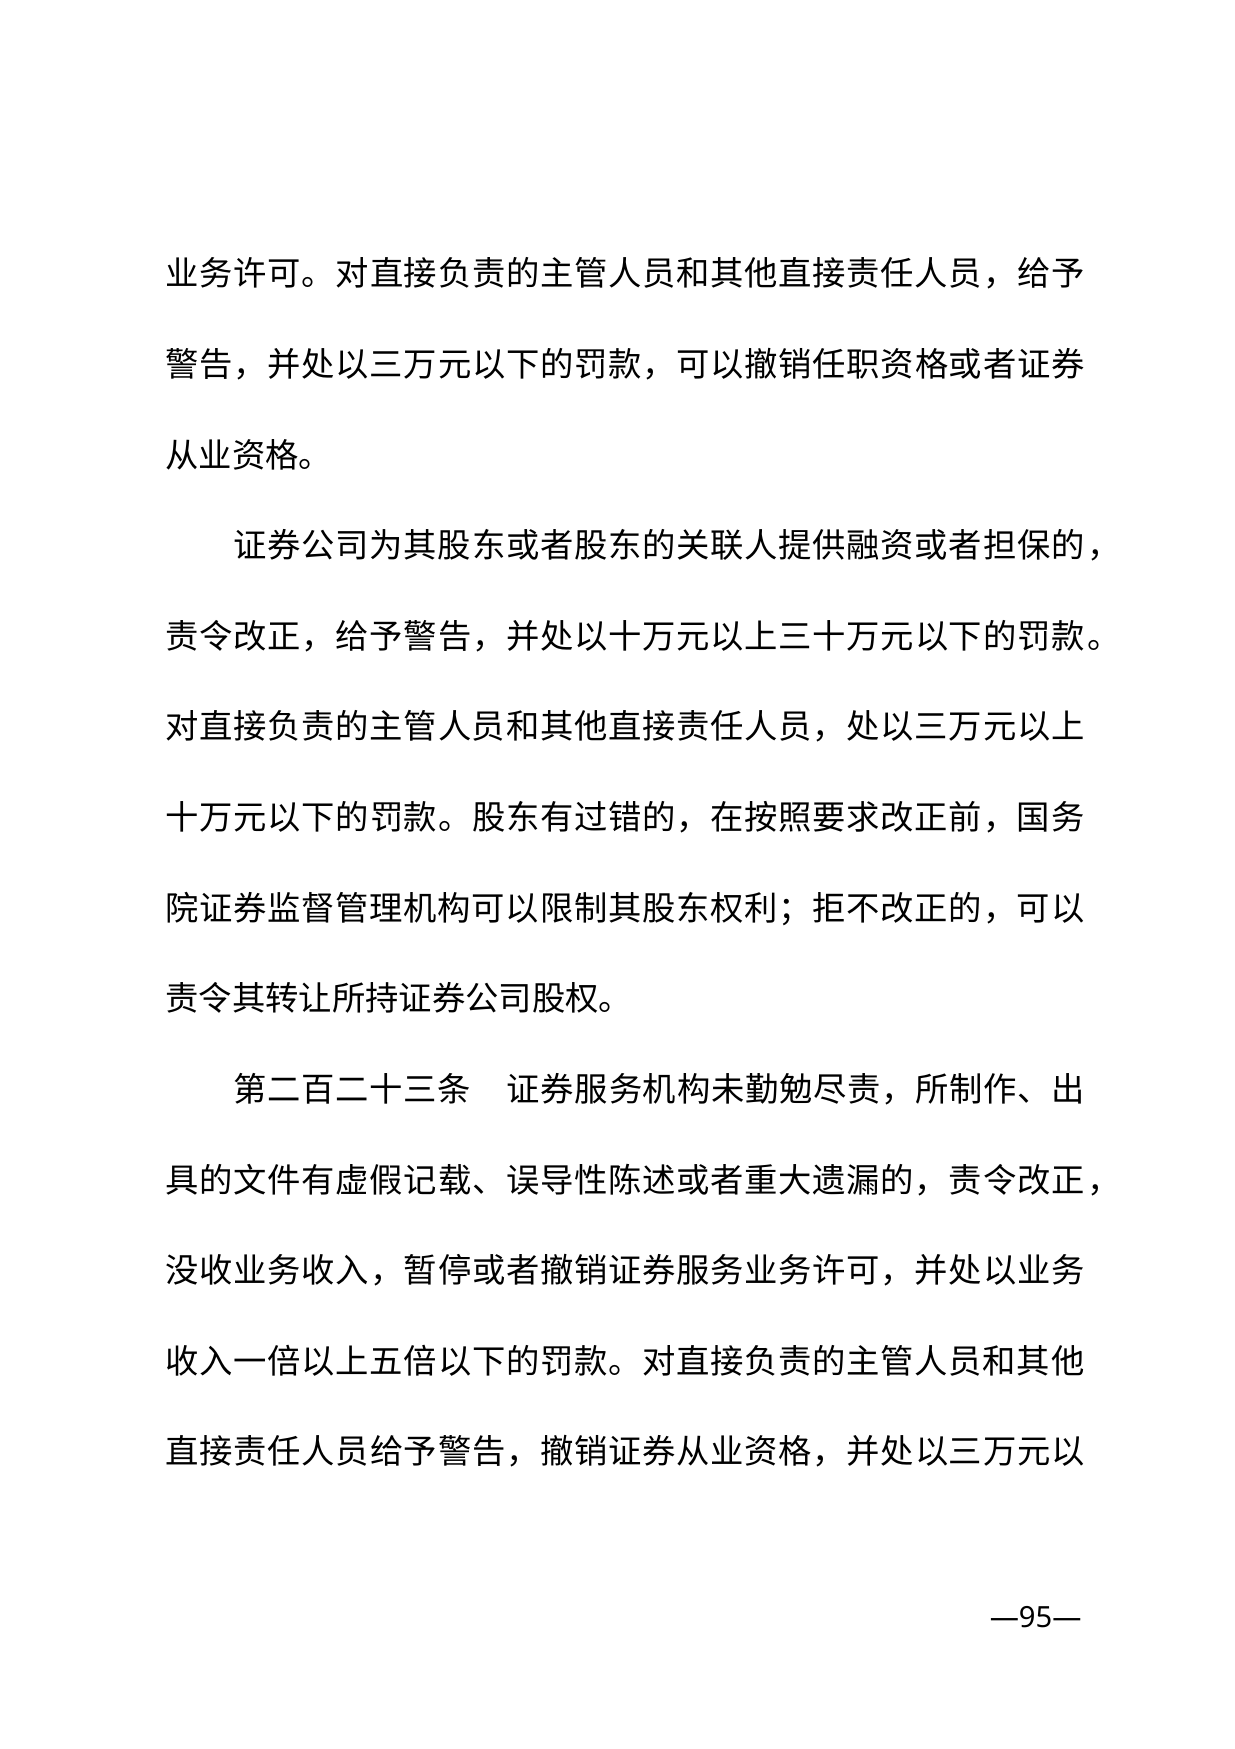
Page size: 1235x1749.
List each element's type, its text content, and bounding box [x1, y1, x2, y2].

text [165, 1042, 1087, 1495]
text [165, 226, 1087, 498]
text 证券公司为其股东或者股东的关联人提供融资或者担保的，责令改正，给予警告，并处以十万元以上三十万元以下的罚款。对直接负责的主管人员和其他直接责任人员，处以三万元以上十万元以下的罚款。股东有过错的，在按照要求改正前，国务院证券监督管理机构可以限制其股东权利；拒不改正的，可以责令其转让所持证券公司股权。 [165, 498, 1087, 1042]
